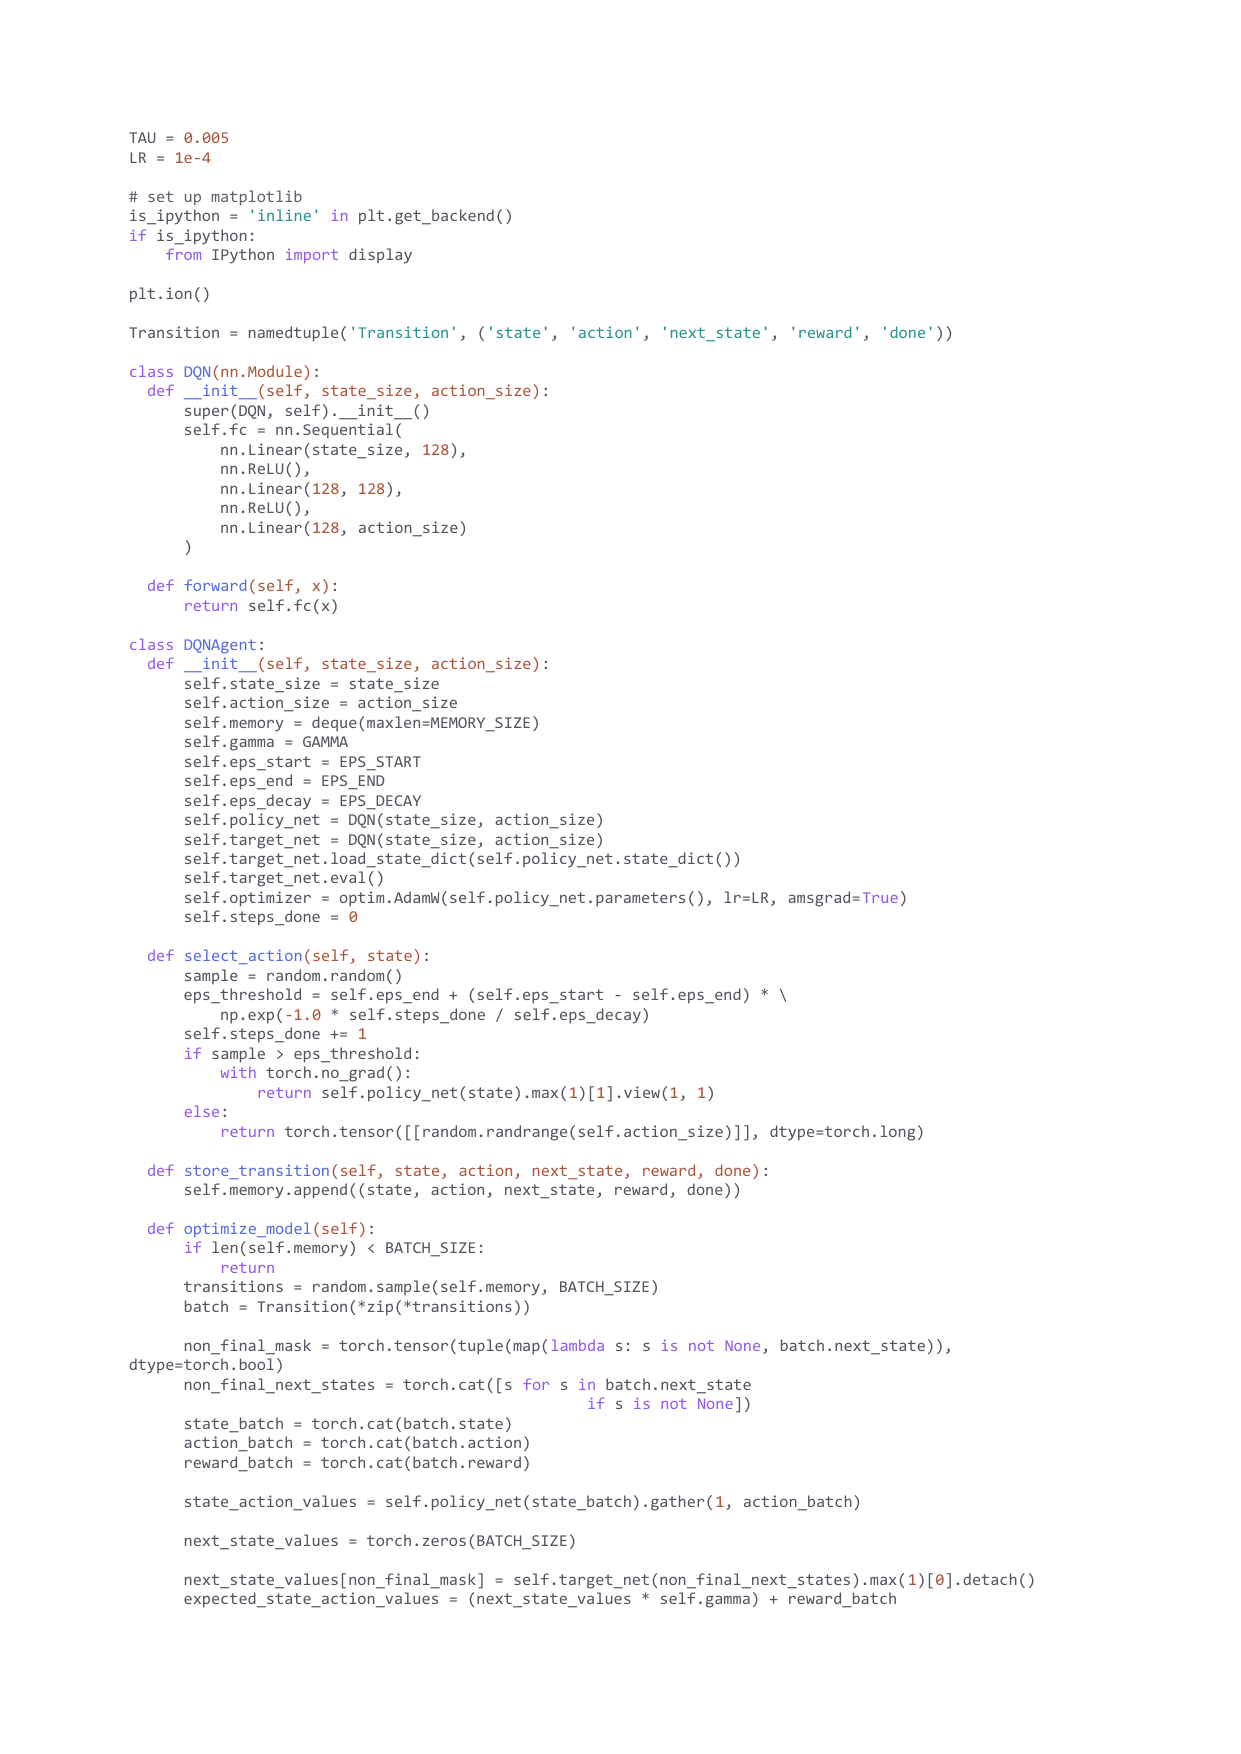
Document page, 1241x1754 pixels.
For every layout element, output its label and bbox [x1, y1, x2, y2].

table_header [118, 118, 1122, 1619]
